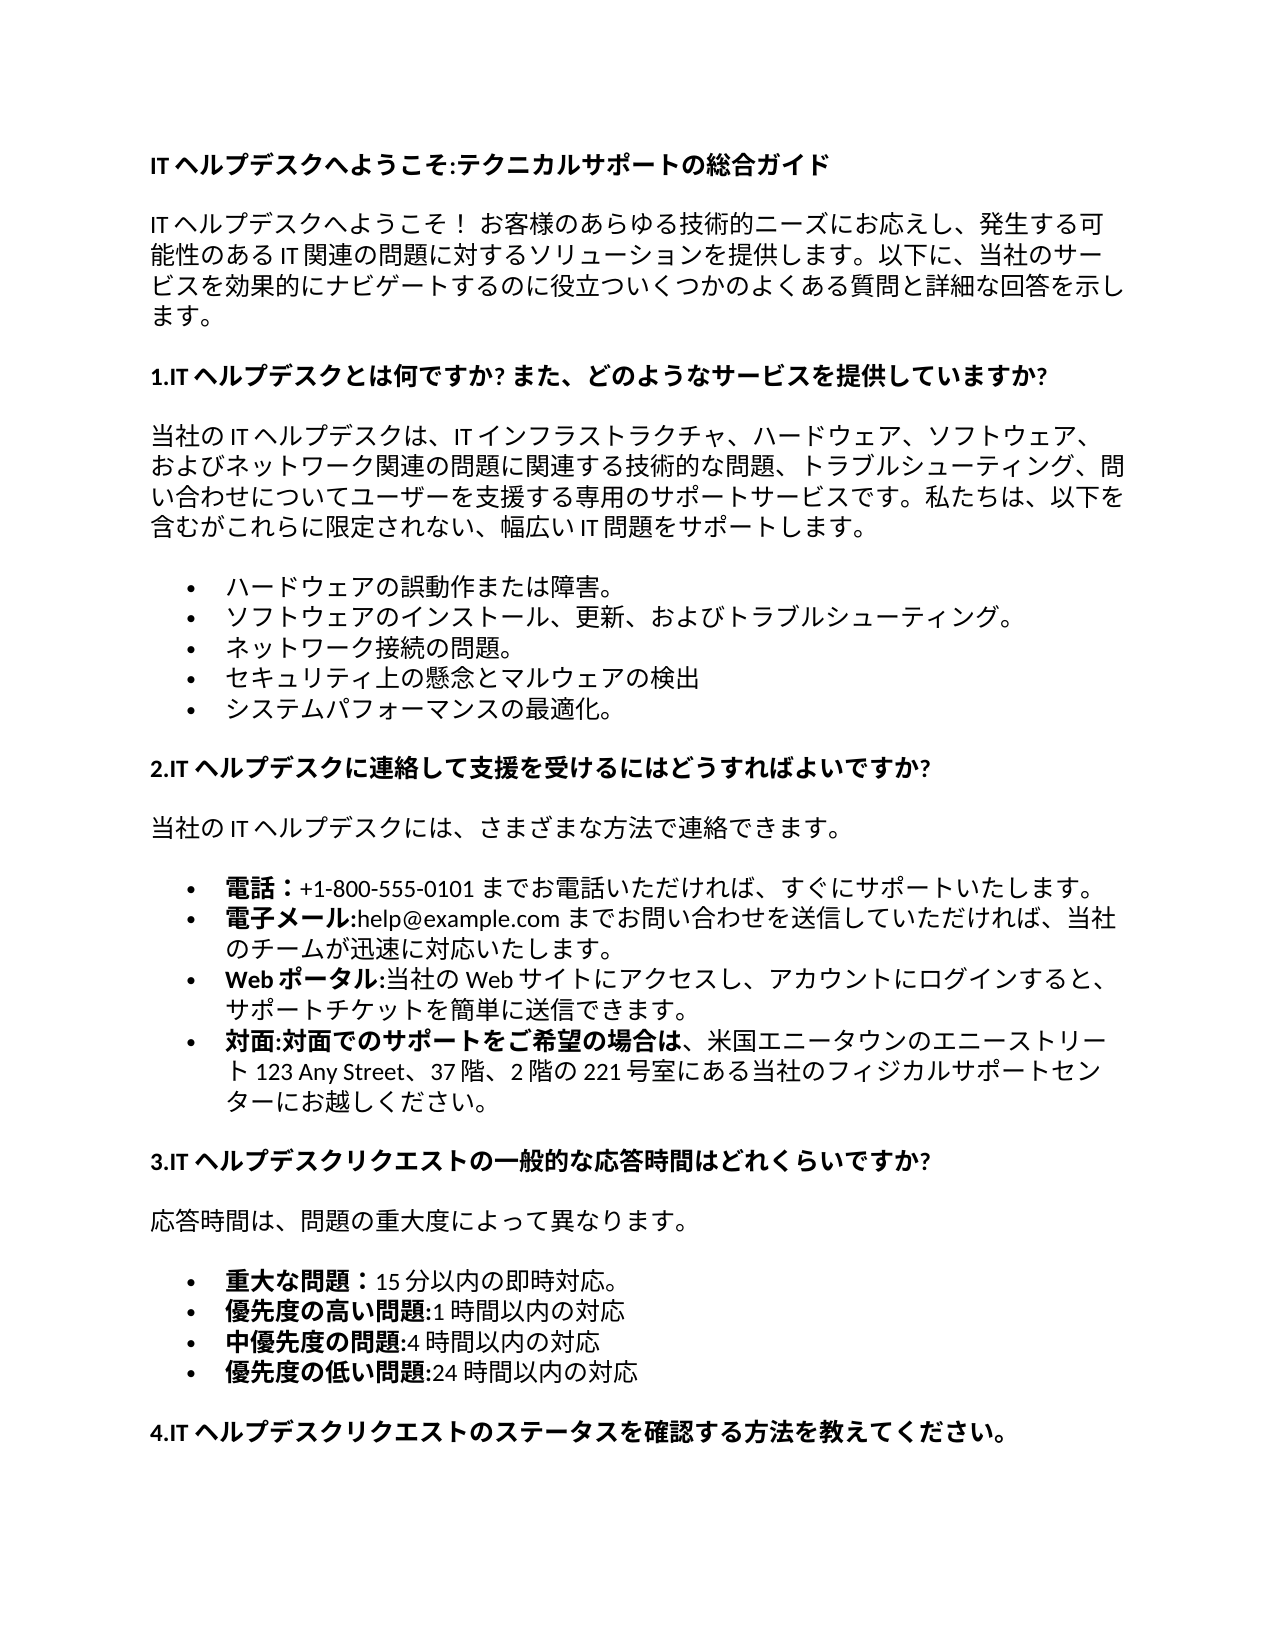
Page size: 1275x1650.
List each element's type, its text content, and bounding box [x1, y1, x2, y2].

text 4.IT ヘルプデスクリクエストのステータスを確認する方法を教えてください。 [150, 1417, 1125, 1447]
text 2.IT ヘルプデスクに連絡して支援を受けるにはどうすればよいですか? [150, 754, 1125, 784]
text 当社のITヘルプデスクは、ITインフラストラクチャ、ハードウェア、ソフトウェア、およびネットワーク関連の問題に関連する技術的な問題、トラブルシューティング、問い合わせについてユーザーを支援する専用のサポートサービスです。私たちは、以下を含むがこれらに限定されない、幅広いIT問題をサポートします。 [150, 421, 1125, 543]
text 1.ITヘルプデスクとは何ですか? また、どのようなサービスを提供していますか? [150, 361, 1125, 391]
text 応答時間は、問題の重大度によって異なります。 [150, 1206, 1125, 1237]
list Webポータル:当社のWebサイトにアクセスし、アカウントにログインすると、サポートチケットを簡単に送信できます。 [187, 964, 1125, 1026]
list 対面:対面でのサポートをご希望の場合は、米国エニータウンのエニーストリート123 Any Street、37階、2階の221号室にある当社のフィジカルサポートセンターにお越しください。 [187, 1026, 1125, 1117]
list ソフトウェアのインストール、更新、およびトラブルシューティング。 [187, 602, 1125, 633]
list システムパフォーマンスの最適化。 [187, 694, 1125, 724]
list ハードウェアの誤動作または障害。 [187, 572, 1125, 602]
list 電子メール:help@example.com までお問い合わせを送信していただければ、当社のチームが迅速に対応いたします。 [187, 903, 1125, 964]
text ITヘルプデスクへようこそ:テクニカルサポートの総合ガイド [150, 150, 1125, 181]
list 優先度の高い問題:1 時間以内の対応 [187, 1296, 1125, 1327]
list 優先度の低い問題:24 時間以内の対応 [187, 1357, 1125, 1388]
list 中優先度の問題:4 時間以内の対応 [187, 1327, 1125, 1357]
text 3.IT ヘルプデスクリクエストの一般的な応答時間はどれくらいですか? [150, 1146, 1125, 1177]
text 当社のITヘルプデスクには、さまざまな方法で連絡できます。 [150, 813, 1125, 844]
list 電話：+1-800-555-0101までお電話いただければ、すぐにサポートいたします。 [187, 873, 1125, 903]
list ネットワーク接続の問題。 [187, 633, 1125, 663]
list 重大な問題：15分以内の即時対応。 [187, 1266, 1125, 1296]
text ITヘルプデスクへようこそ！ お客様のあらゆる技術的ニーズにお応えし、発生する可能性のあるIT関連の問題に対するソリューションを提供します。以下に、当社のサービスを効果的にナビゲートするのに役立ついくつかのよくある質問と詳細な回答を示します。 [150, 210, 1125, 332]
list セキュリティ上の懸念とマルウェアの検出 [187, 663, 1125, 694]
